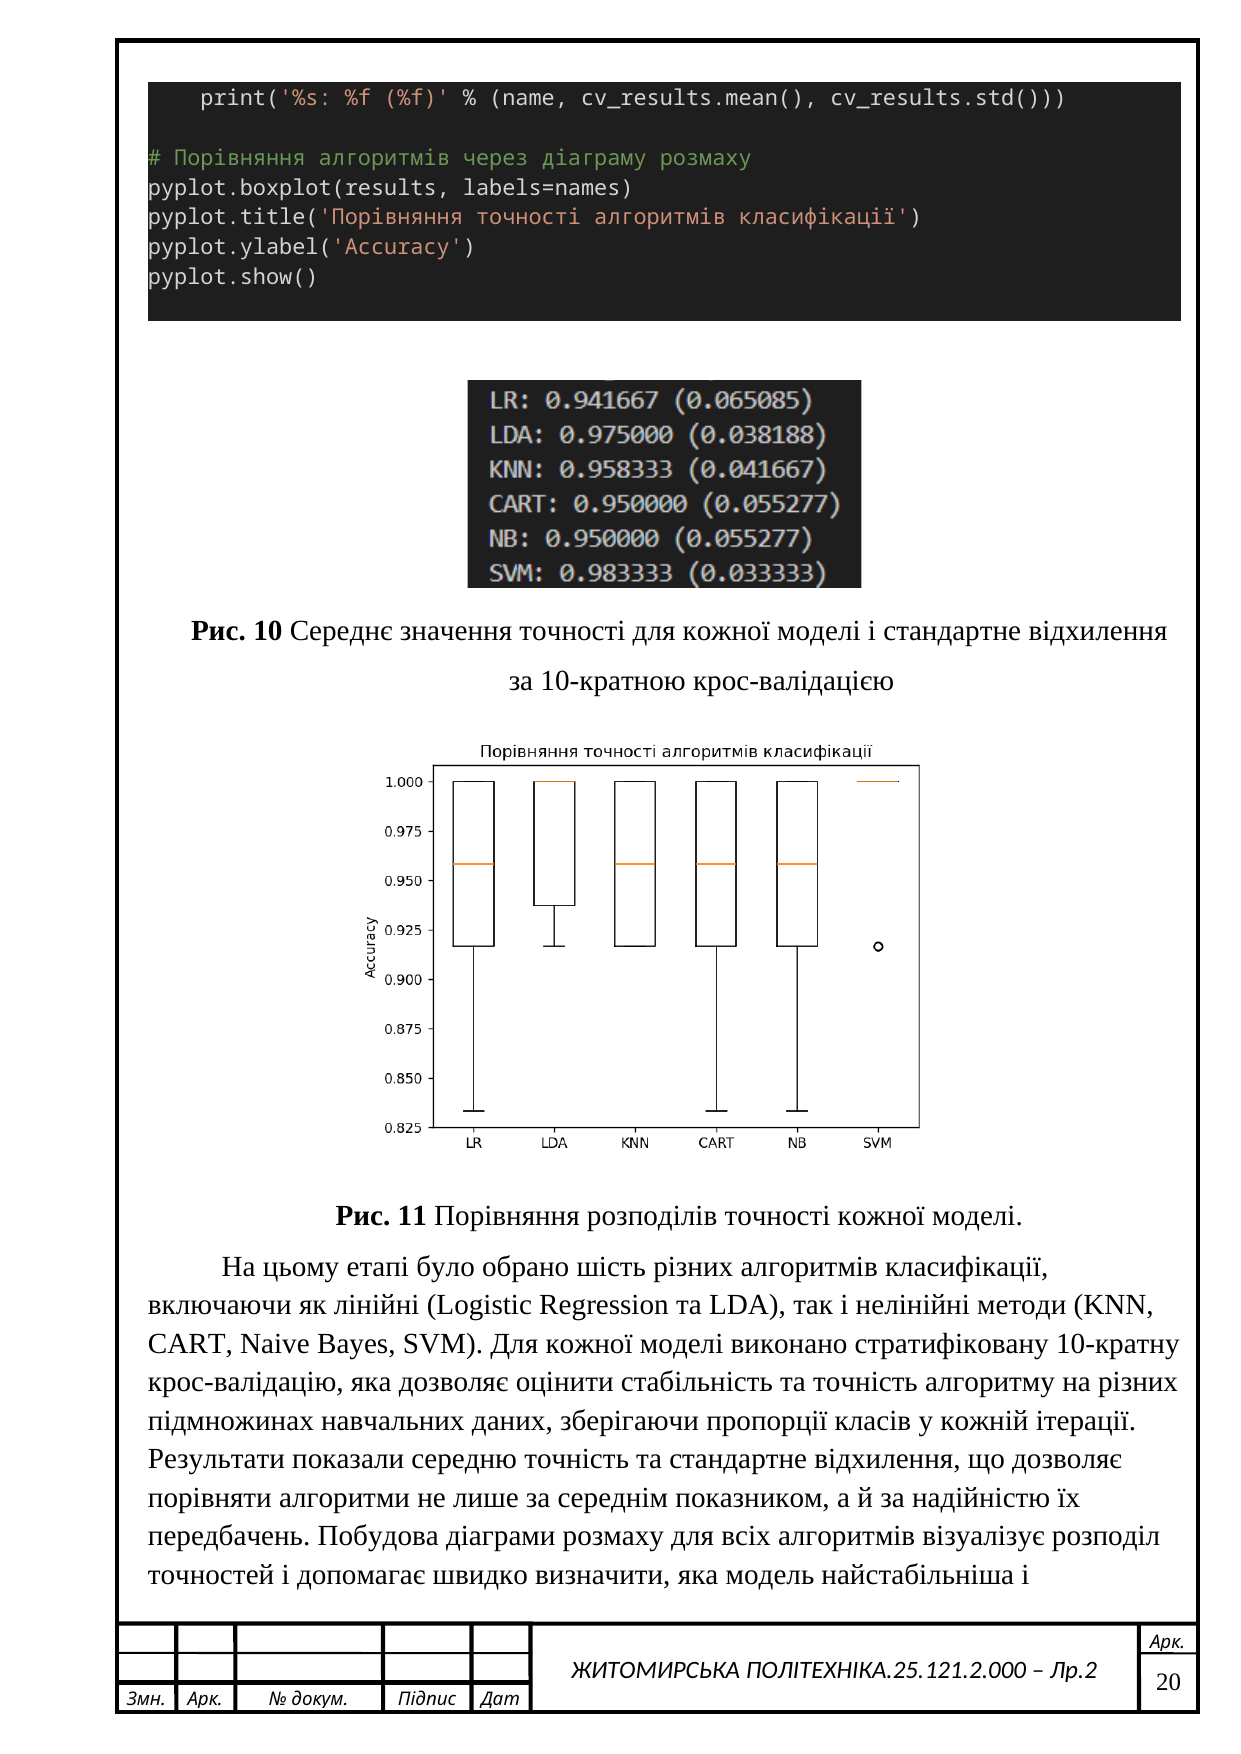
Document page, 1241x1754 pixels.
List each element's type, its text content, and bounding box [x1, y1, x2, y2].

text # Порівняння алгоритмів через діаграму розмаху [148, 142, 1181, 172]
text pyplot.ylabel('Accuracy') [148, 231, 1181, 261]
text Рис. 11 Порівняння розподілів точності кожної моделі. [177, 1198, 1181, 1232]
text Рис. 10 Середнє значення точності для кожної моделі і стандартне відхилення за 10-кратною крос-валідацією [177, 613, 1181, 697]
text pyplot.boxplot(results, labels=names) [148, 172, 1181, 201]
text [148, 1249, 1181, 1591]
picture [358, 713, 970, 1174]
text pyplot.show() [148, 261, 1181, 291]
picture [467, 380, 862, 588]
text print('%s: %f (%f)' % (name, cv_results.mean(), cv_results.std())) [148, 82, 1181, 112]
text pyplot.title('Порівняння точності алгоритмів класифікації') [148, 201, 1181, 231]
